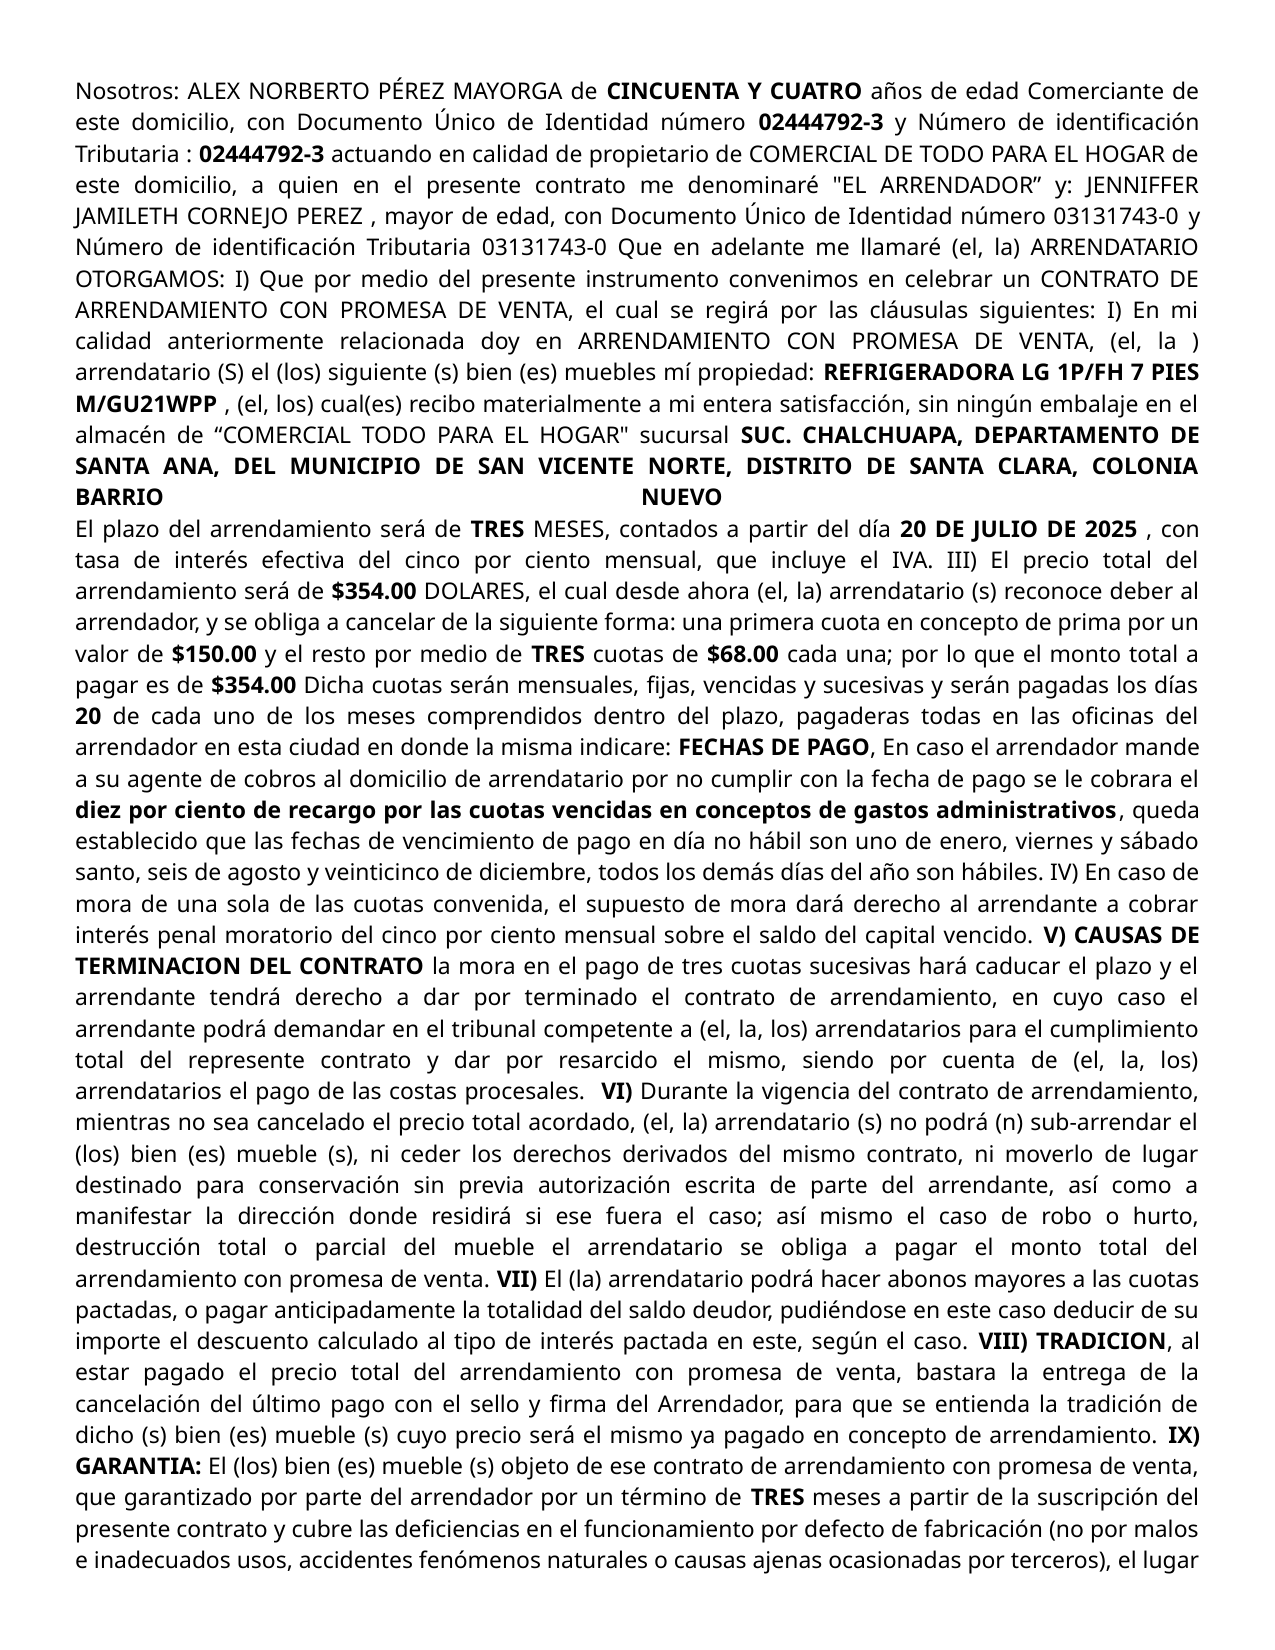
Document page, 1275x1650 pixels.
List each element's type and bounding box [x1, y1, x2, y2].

text [75, 75, 1200, 1575]
